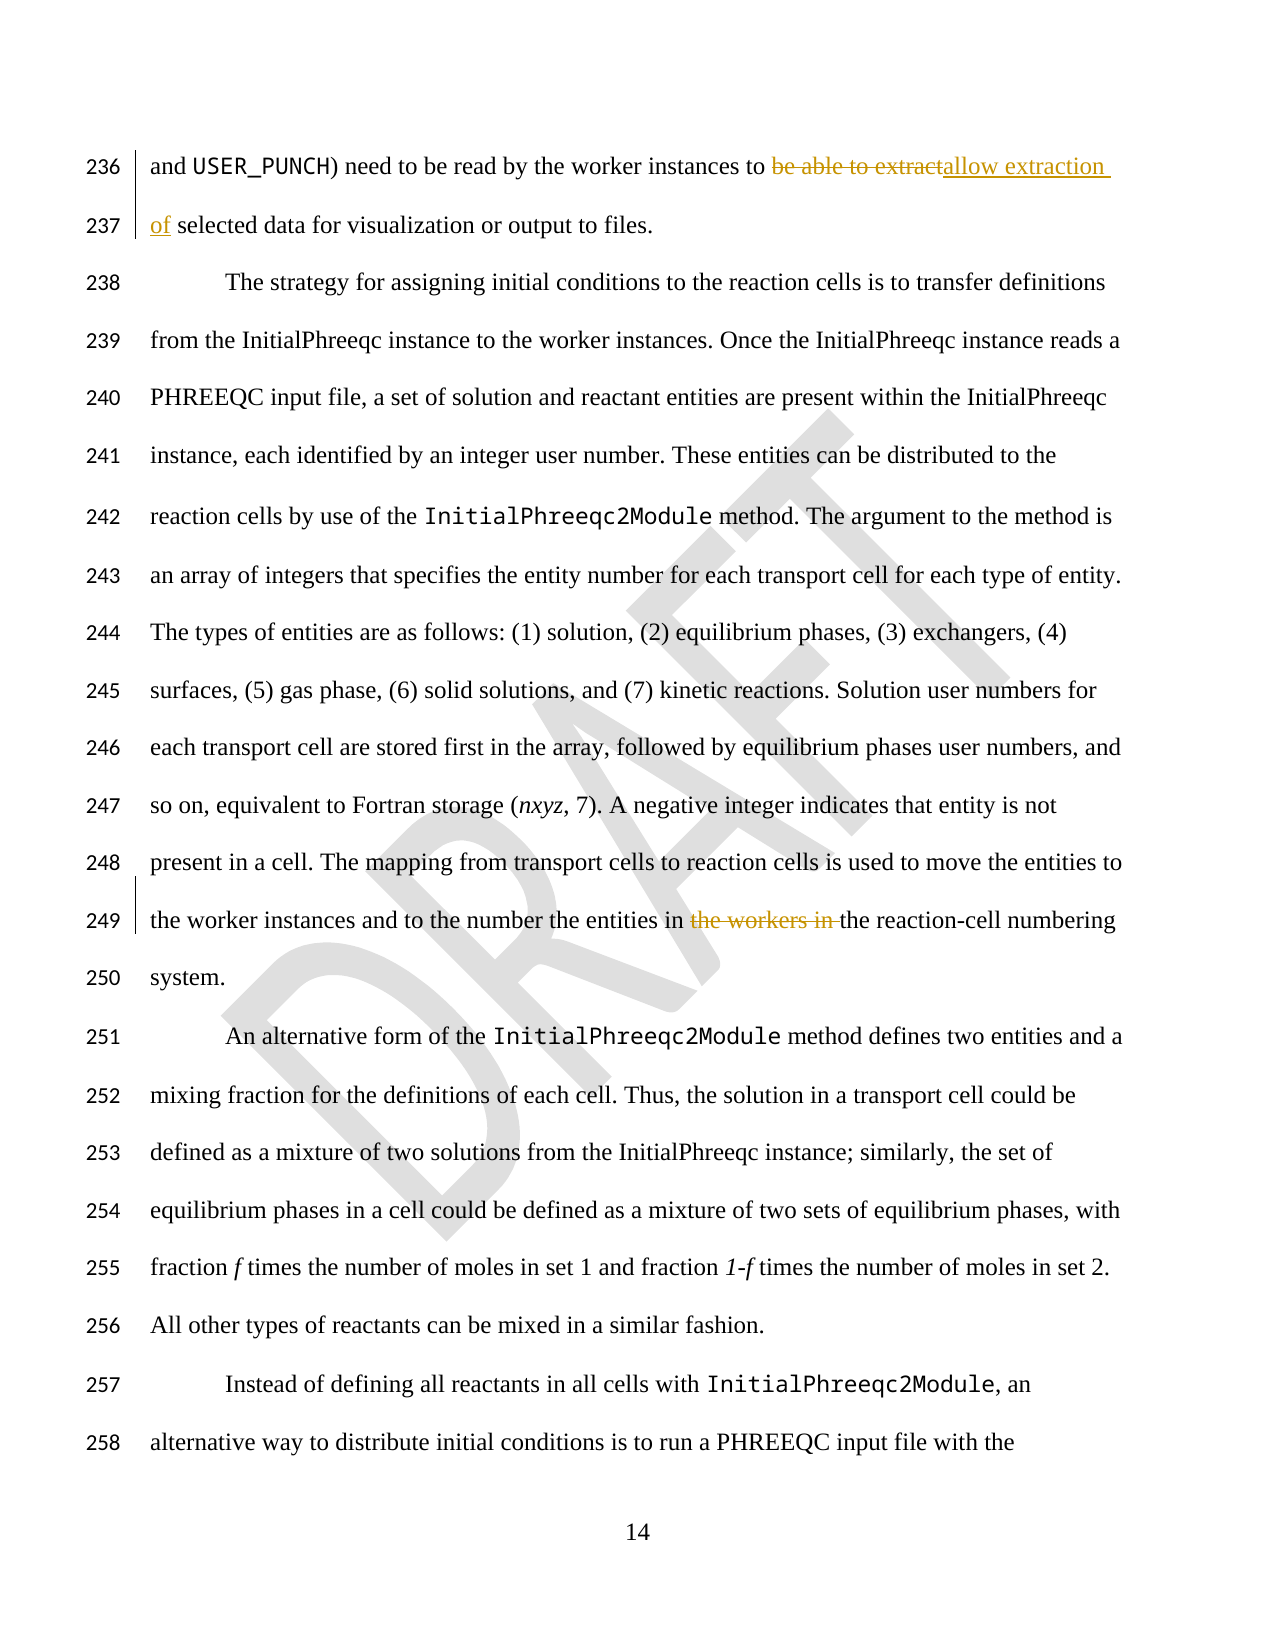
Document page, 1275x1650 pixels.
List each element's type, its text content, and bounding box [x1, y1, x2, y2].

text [150, 1367, 1125, 1456]
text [150, 150, 1125, 239]
text The strategy for assigning initial conditions to the reaction cells is to transfer definitions from the InitialPhreeqc instance to the worker instances. Once the InitialPhreeqc instance reads a PHREEQC input file, a set of solution and reactant entities are present within the InitialPhreeqc instance, each identified by an integer user number. These entities can be distributed to the reaction cells by use of the InitialPhreeqc2Module method. The argument to the method is an array of integers that specifies the entity number for each transport cell for each type of entity. The types of entities are as follows: (1) solution, (2) equilibrium phases, (3) exchangers, (4) surfaces, (5) gas phase, (6) solid solutions, and (7) kinetic reactions. Solution user numbers for each transport cell are stored first in the array, followed by equilibrium phases user numbers, and so on, equivalent to Fortran storage (nxyz, 7). A negative integer indicates that entity is not present in a cell. The mapping from transport cells to reaction cells is used to move the entities to the worker instances and to the number the entities in the reaction-cell numbering system. [150, 267, 1125, 991]
text An alternative form of the InitialPhreeqc2Module method defines two entities and a mixing fraction for the definitions of each cell. Thus, the solution in a transport cell could be defined as a mixture of two solutions from the InitialPhreeqc instance; similarly, the set of equilibrium phases in a cell could be defined as a mixture of two sets of equilibrium phases, with fraction f times the number of moles in set 1 and fraction 1-f times the number of moles in set 2. All other types of reactants can be mixed in a similar fashion. [150, 1020, 1125, 1339]
